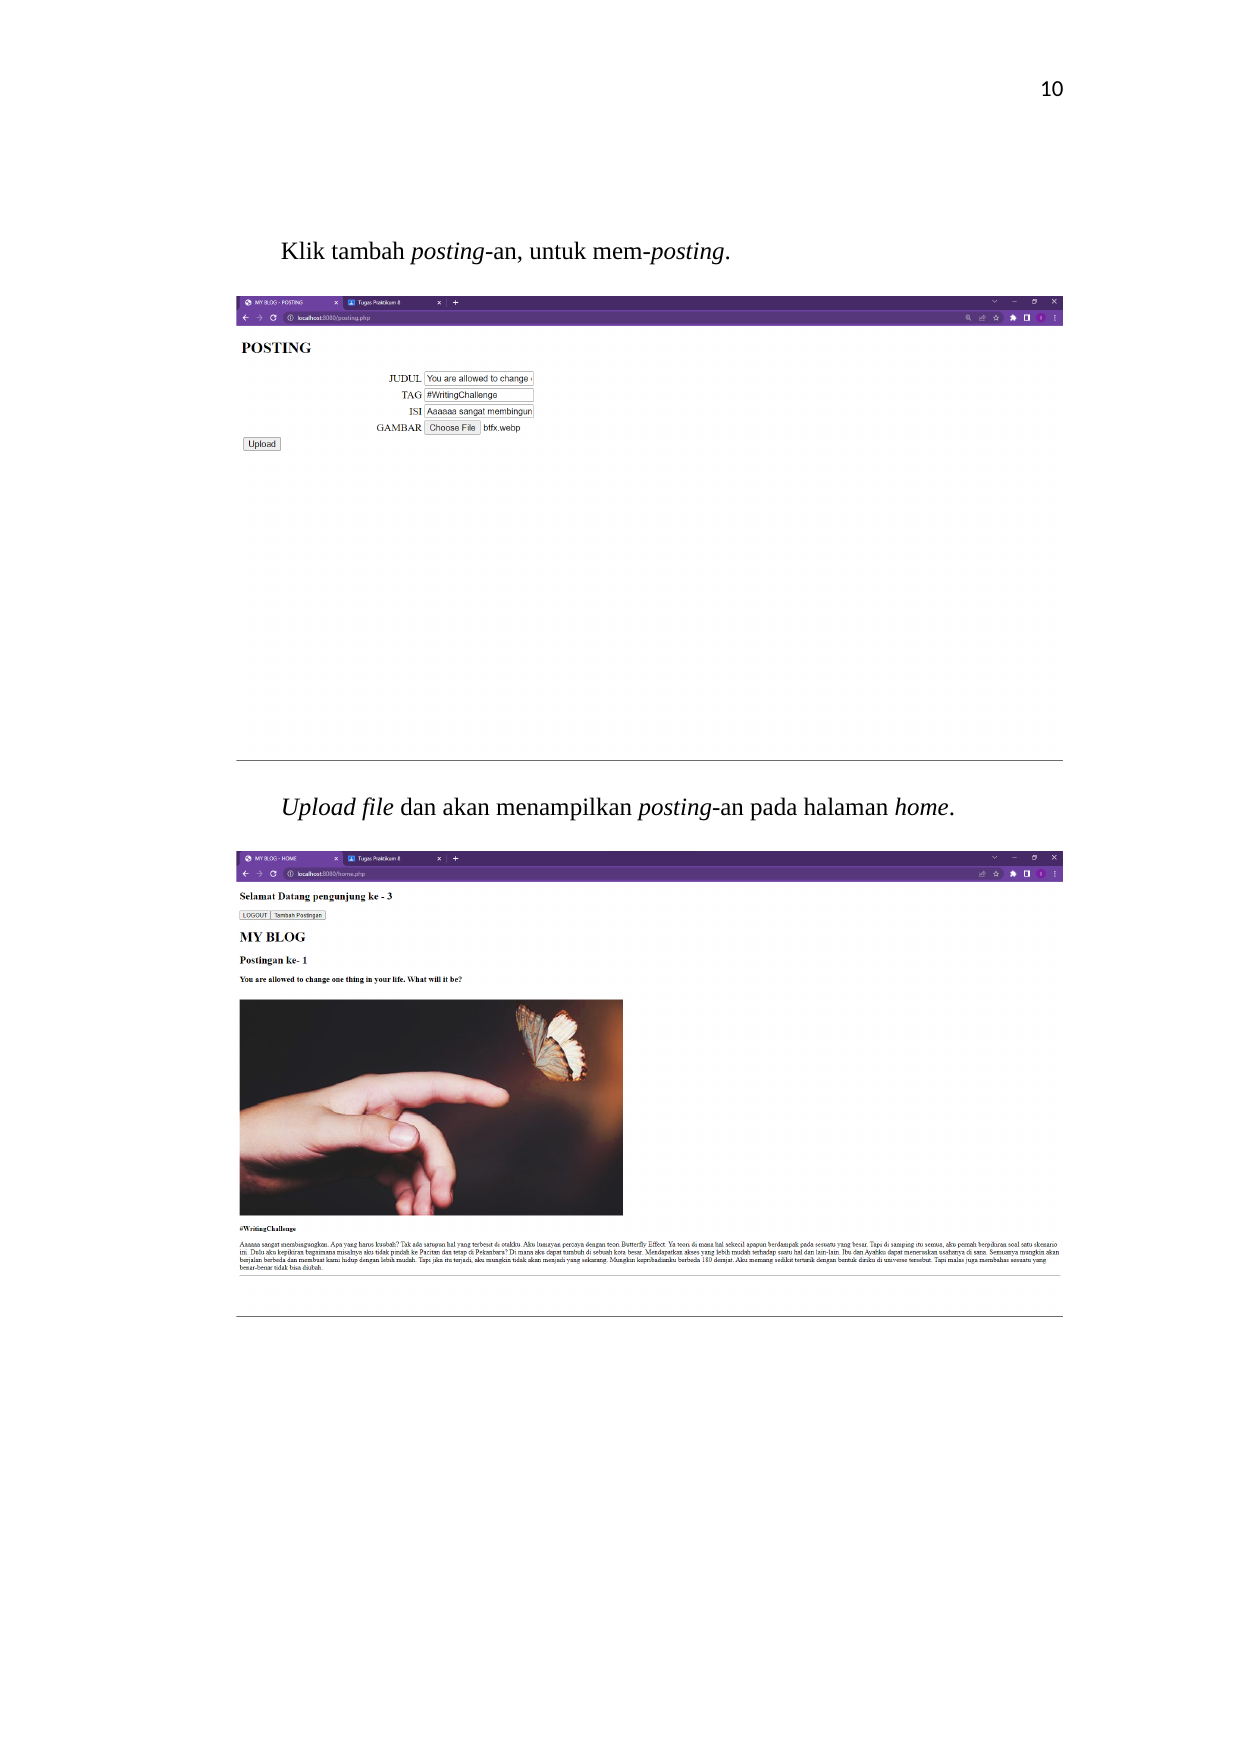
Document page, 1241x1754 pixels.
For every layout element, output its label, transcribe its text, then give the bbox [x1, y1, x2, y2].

text Klik tambah posting-an, untuk mem-posting. [236, 236, 1063, 265]
picture [236, 851, 1063, 1317]
picture [236, 296, 1063, 761]
text Upload file dan akan menampilkan posting-an pada halaman home. [236, 792, 1063, 820]
